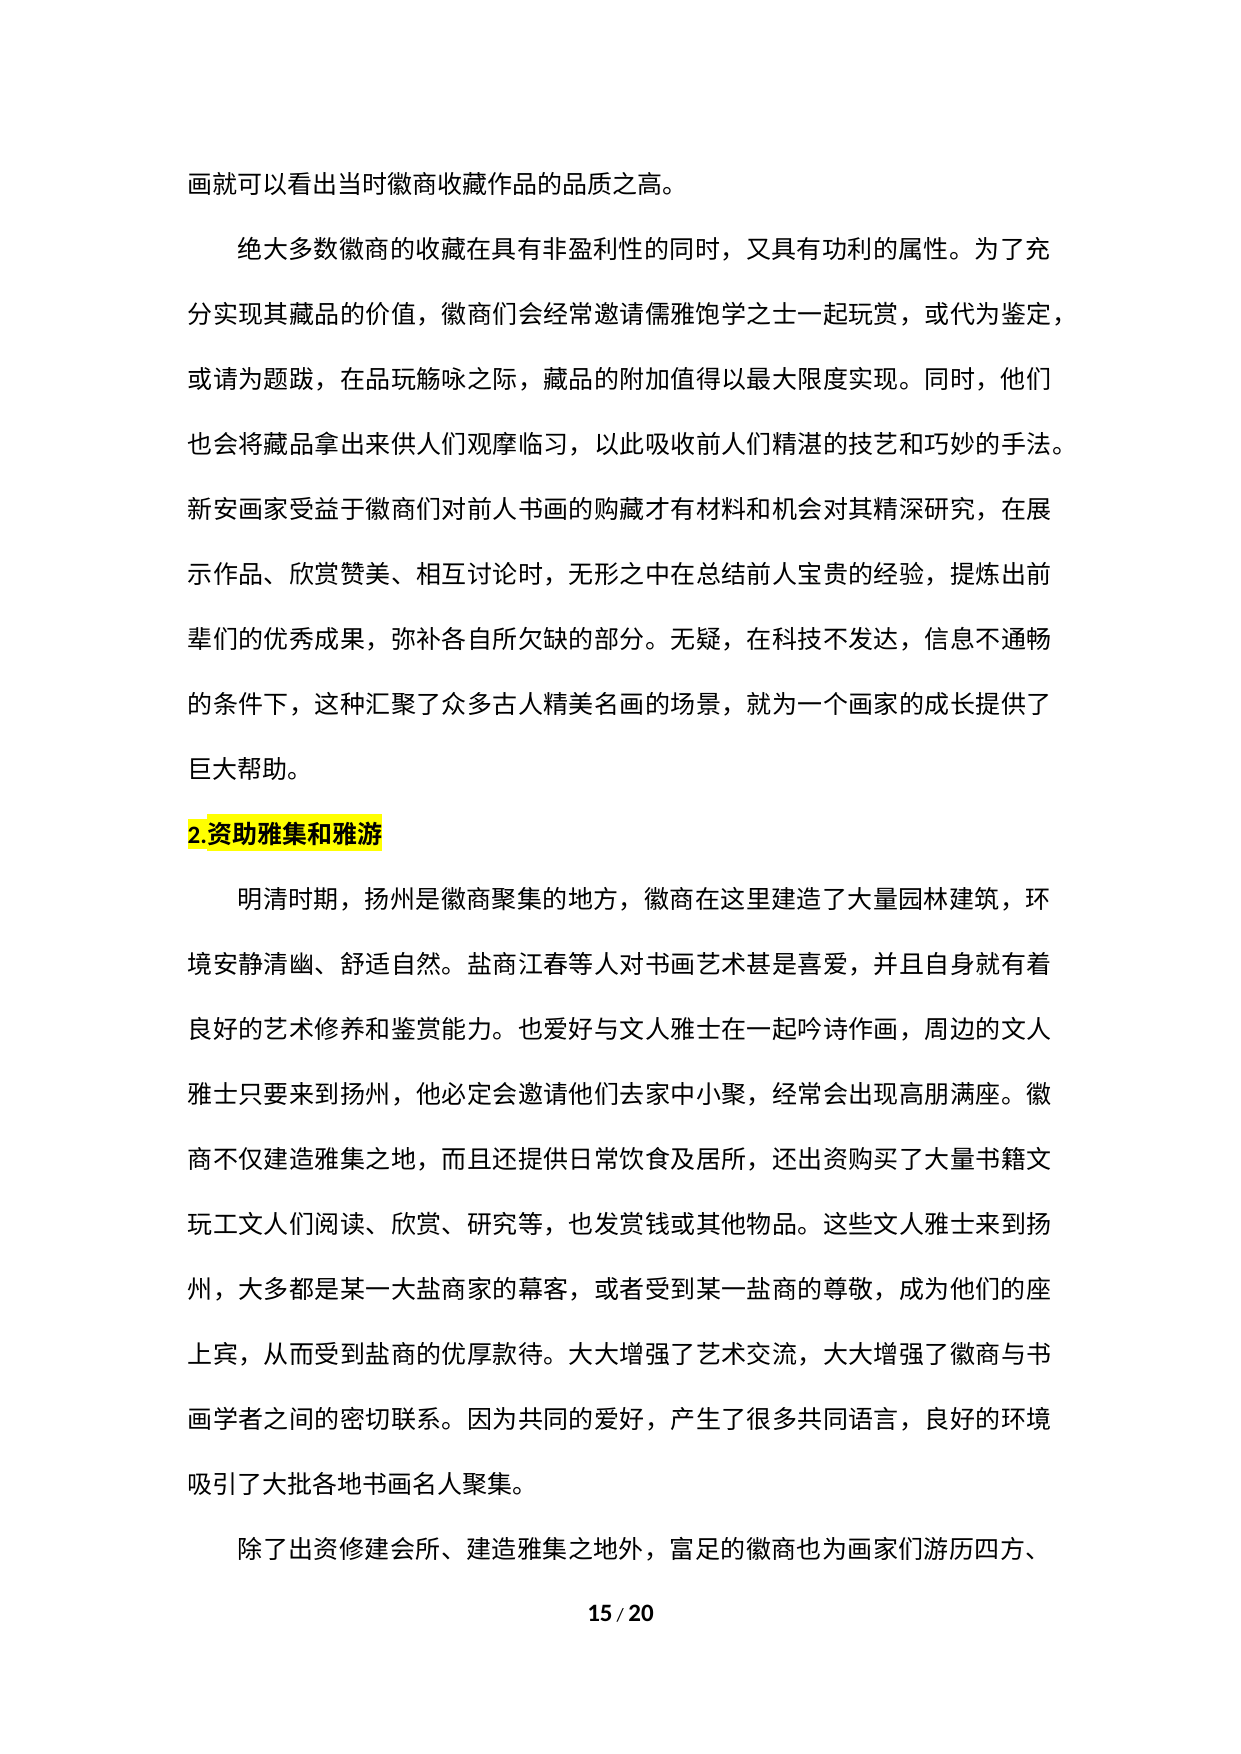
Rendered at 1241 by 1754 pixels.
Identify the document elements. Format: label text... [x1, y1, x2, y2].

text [187, 150, 1053, 215]
text 2.资助雅集和雅游 [187, 800, 1053, 865]
text 明清时期，扬州是徽商聚集的地方，徽商在这里建造了大量园林建筑，环境安静清幽、舒适自然。盐商江春等人对书画艺术甚是喜爱，并且自身就有着良好的艺术修养和鉴赏能力。也爱好与文人雅士在一起吟诗作画，周边的文人雅士只要来到扬州，他必定会邀请他们去家中小聚，经常会出现高朋满座。徽商不仅建造雅集之地，而且还提供日常饮食及居所，还出资购买了大量书籍文玩工文人们阅读、欣赏、研究等，也发赏钱或其他物品。这些文人雅士来到扬州，大多都是某一大盐商家的幕客，或者受到某一盐商的尊敬，成为他们的座上宾，从而受到盐商的优厚款待。大大增强了艺术交流，大大增强了徽商与书画学者之间的密切联系。因为共同的爱好，产生了很多共同语言，良好的环境吸引了大批各地书画名人聚集。 [187, 865, 1053, 1515]
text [187, 1515, 1053, 1580]
text 绝大多数徽商的收藏在具有非盈利性的同时，又具有功利的属性。为了充分实现其藏品的价值，徽商们会经常邀请儒雅饱学之士一起玩赏，或代为鉴定，或请为题跋，在品玩觞咏之际，藏品的附加值得以最大限度实现。同时，他们也会将藏品拿出来供人们观摩临习，以此吸收前人们精湛的技艺和巧妙的手法。新安画家受益于徽商们对前人书画的购藏才有材料和机会对其精深研究，在展示作品、欣赏赞美、相互讨论时，无形之中在总结前人宝贵的经验，提炼出前辈们的优秀成果，弥补各自所欠缺的部分。无疑，在科技不发达，信息不通畅的条件下，这种汇聚了众多古人精美名画的场景，就为一个画家的成长提供了巨大帮助。 [187, 215, 1053, 800]
